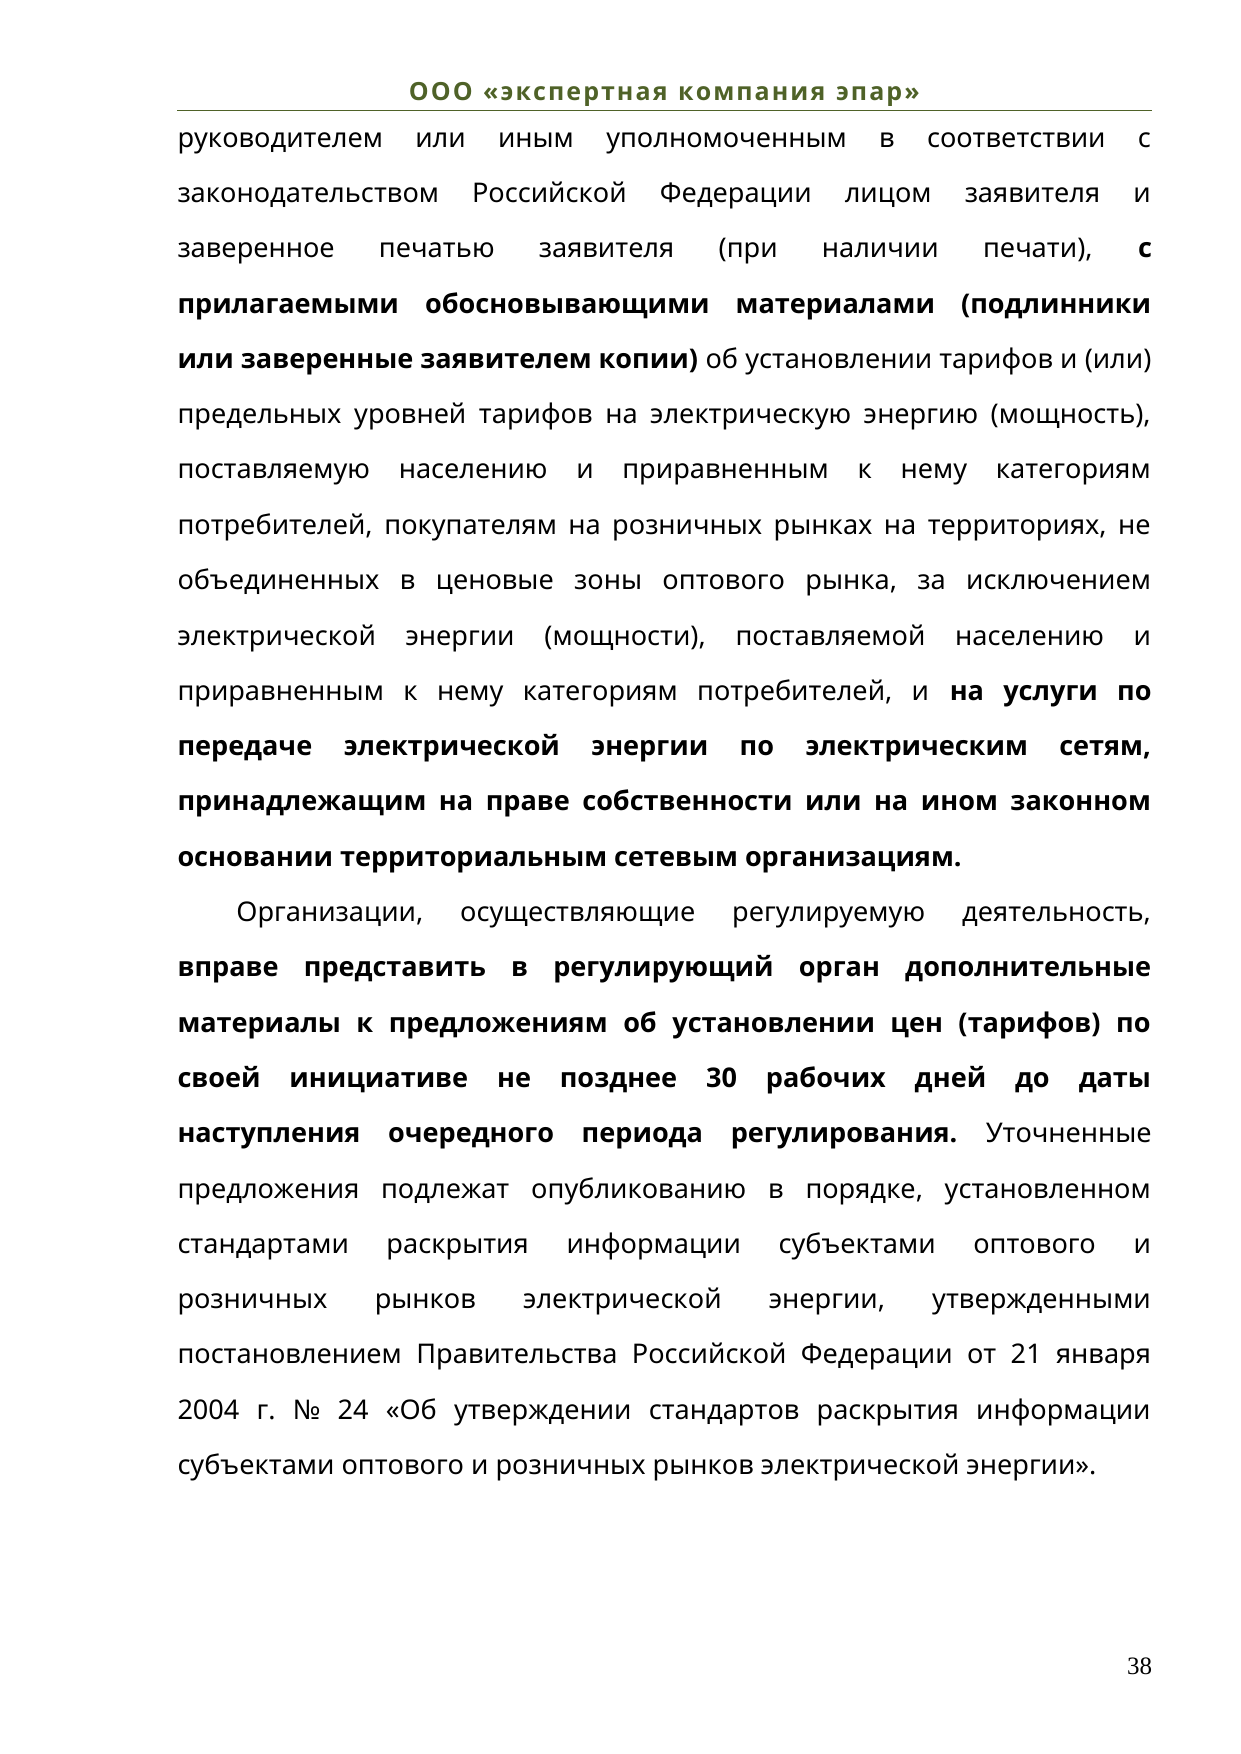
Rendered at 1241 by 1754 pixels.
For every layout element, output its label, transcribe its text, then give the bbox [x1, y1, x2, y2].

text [177, 118, 1152, 874]
text Организации, осуществляющие регулируемую деятельность, вправе представить в регулирующий орган дополнительные материалы к предложениям об установлении цен (тарифов) по своей инициативе не позднее 30 рабочих дней до даты наступления очередного периода регулирования. Уточненные предложения подлежат опубликованию в порядке, установленном стандартами раскрытия информации субъектами оптового и розничных рынков электрической энергии, утвержденными постановлением Правительства Российской Федерации от 21 января 2004 г. № 24 «Об утверждении стандартов раскрытия информации субъектами оптового и розничных рынков электрической энергии». [177, 892, 1152, 1482]
